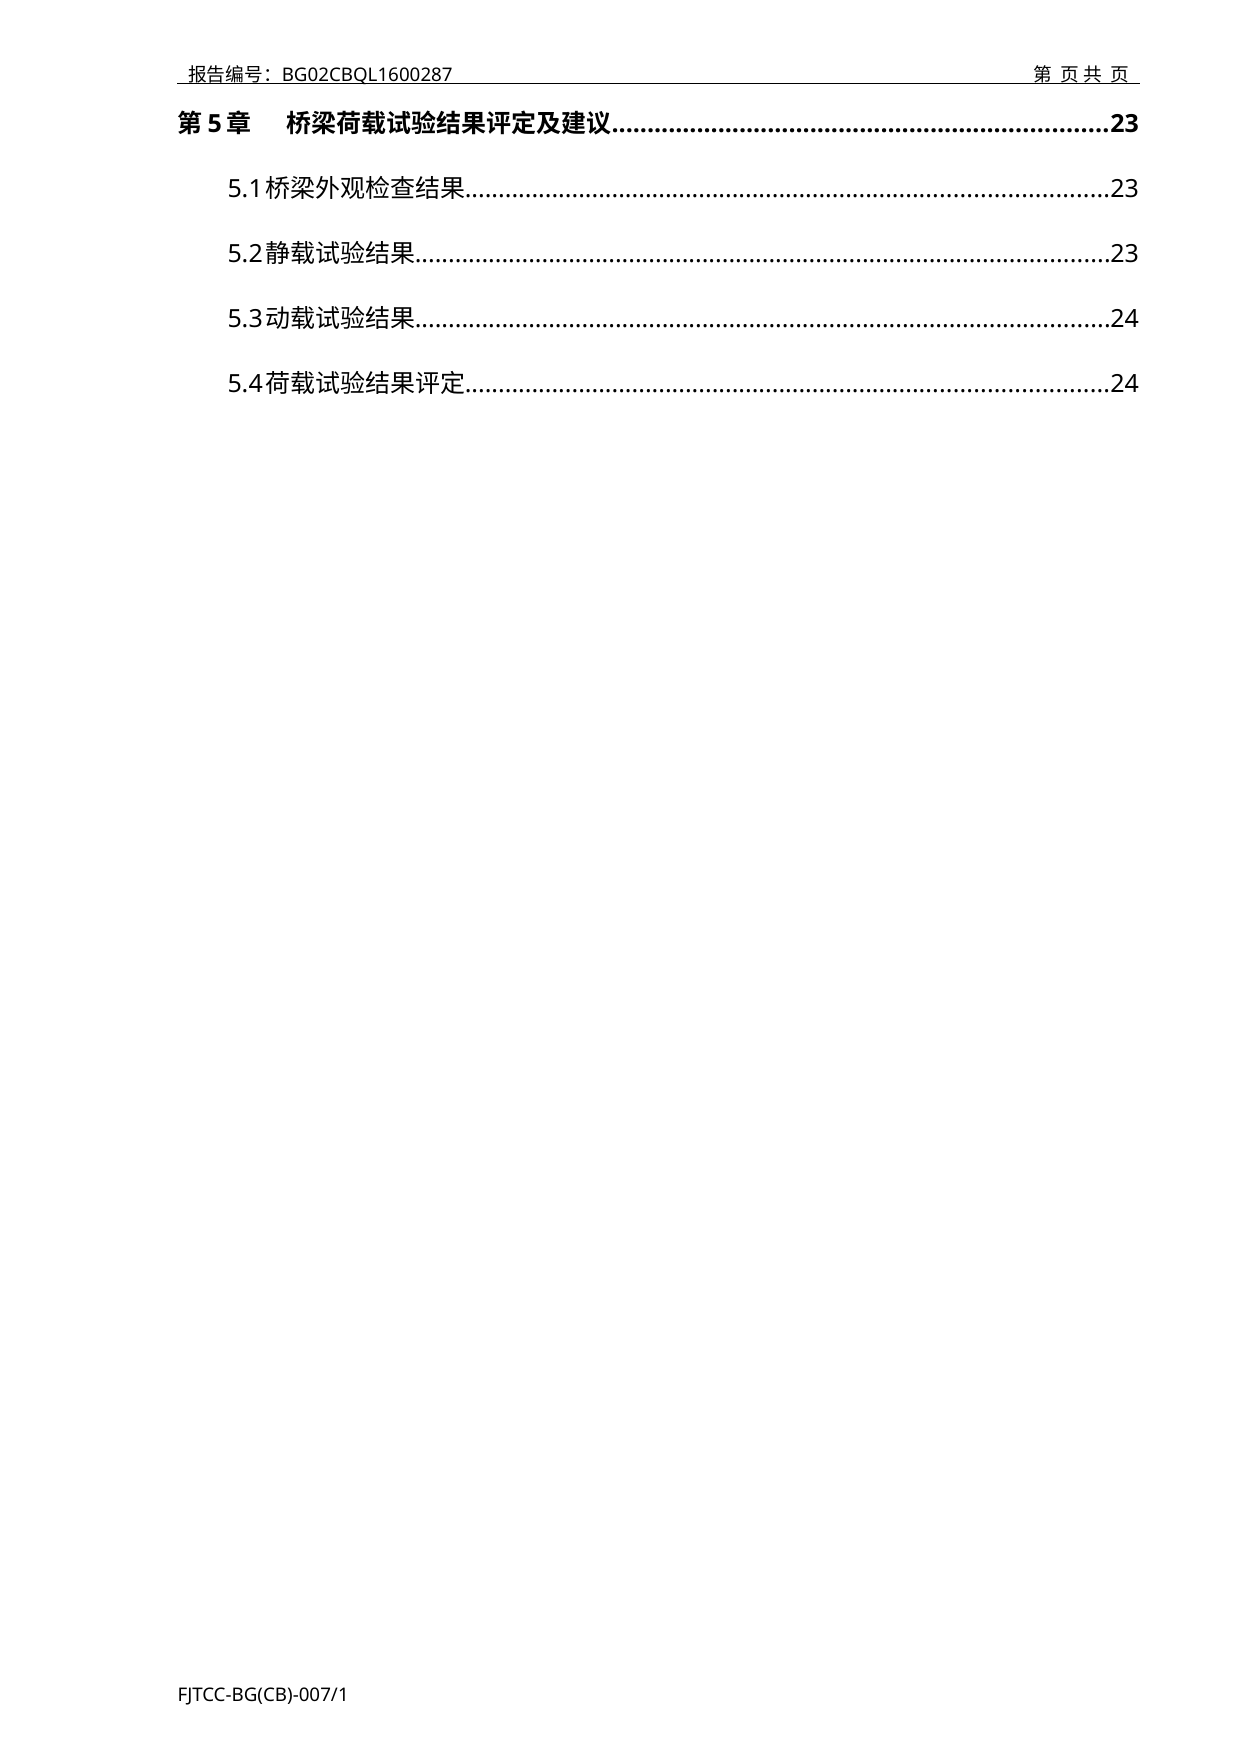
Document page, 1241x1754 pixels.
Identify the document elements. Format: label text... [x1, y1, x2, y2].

text 5.1 桥梁外观检查结果 23 [177, 154, 1140, 219]
text 5.4 荷载试验结果评定 24 [177, 349, 1140, 414]
text 5.2 静载试验结果 23 [177, 219, 1140, 284]
text 第5章 桥梁荷载试验结果评定及建议 23 [177, 89, 1140, 154]
text 5.3 动载试验结果 24 [177, 284, 1140, 349]
